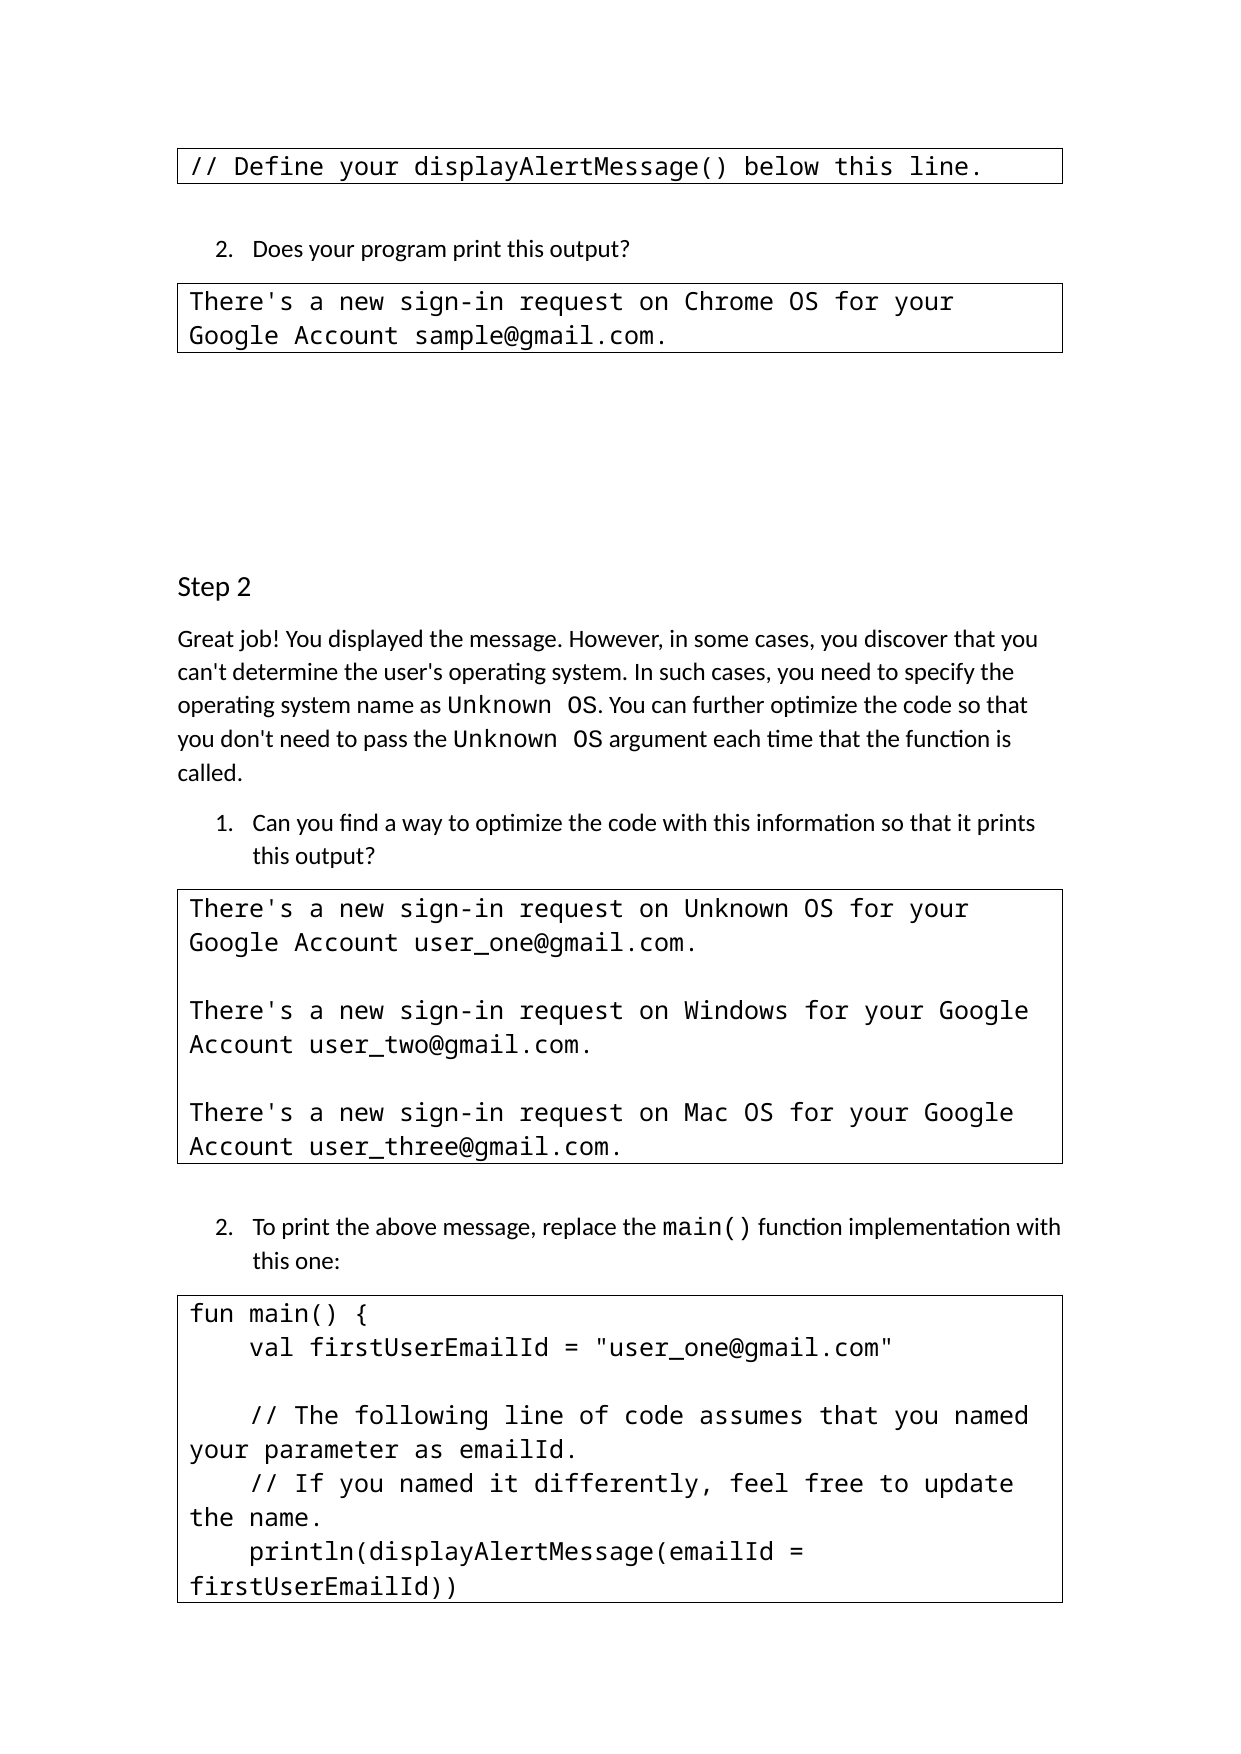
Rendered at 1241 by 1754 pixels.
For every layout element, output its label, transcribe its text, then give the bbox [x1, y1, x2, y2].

table_header There's a new sign-in request on Unknown OS for your Google Account user_one@gmail.com. There's a new sign-in request on Windows for your Google Account user_two@gmail.com. There's a new sign-in request on Mac OS for your Google Account user_three@gmail.com. [178, 890, 1062, 1163]
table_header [178, 1296, 1062, 1602]
list Does your program print this output? [215, 233, 1063, 264]
table_header There's a new sign-in request on Chrome OS for your Google Account sample@gmail.com. [178, 284, 1062, 352]
list Can you find a way to optimize the code with this information so that it prints this output? [215, 807, 1063, 870]
text Great job! You displayed the message. However, in some cases, you discover that you can't determine the user's operating system. In such cases, you need to specify the operating system name as Unknown OS. You can further optimize the code so that you don't need to pass the Unknown OS argument each time that the function is called. [177, 623, 1063, 788]
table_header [178, 149, 1062, 183]
text Step 2 [177, 568, 1063, 604]
list To print the above message, replace the main() function implementation with this one: [215, 1211, 1063, 1276]
